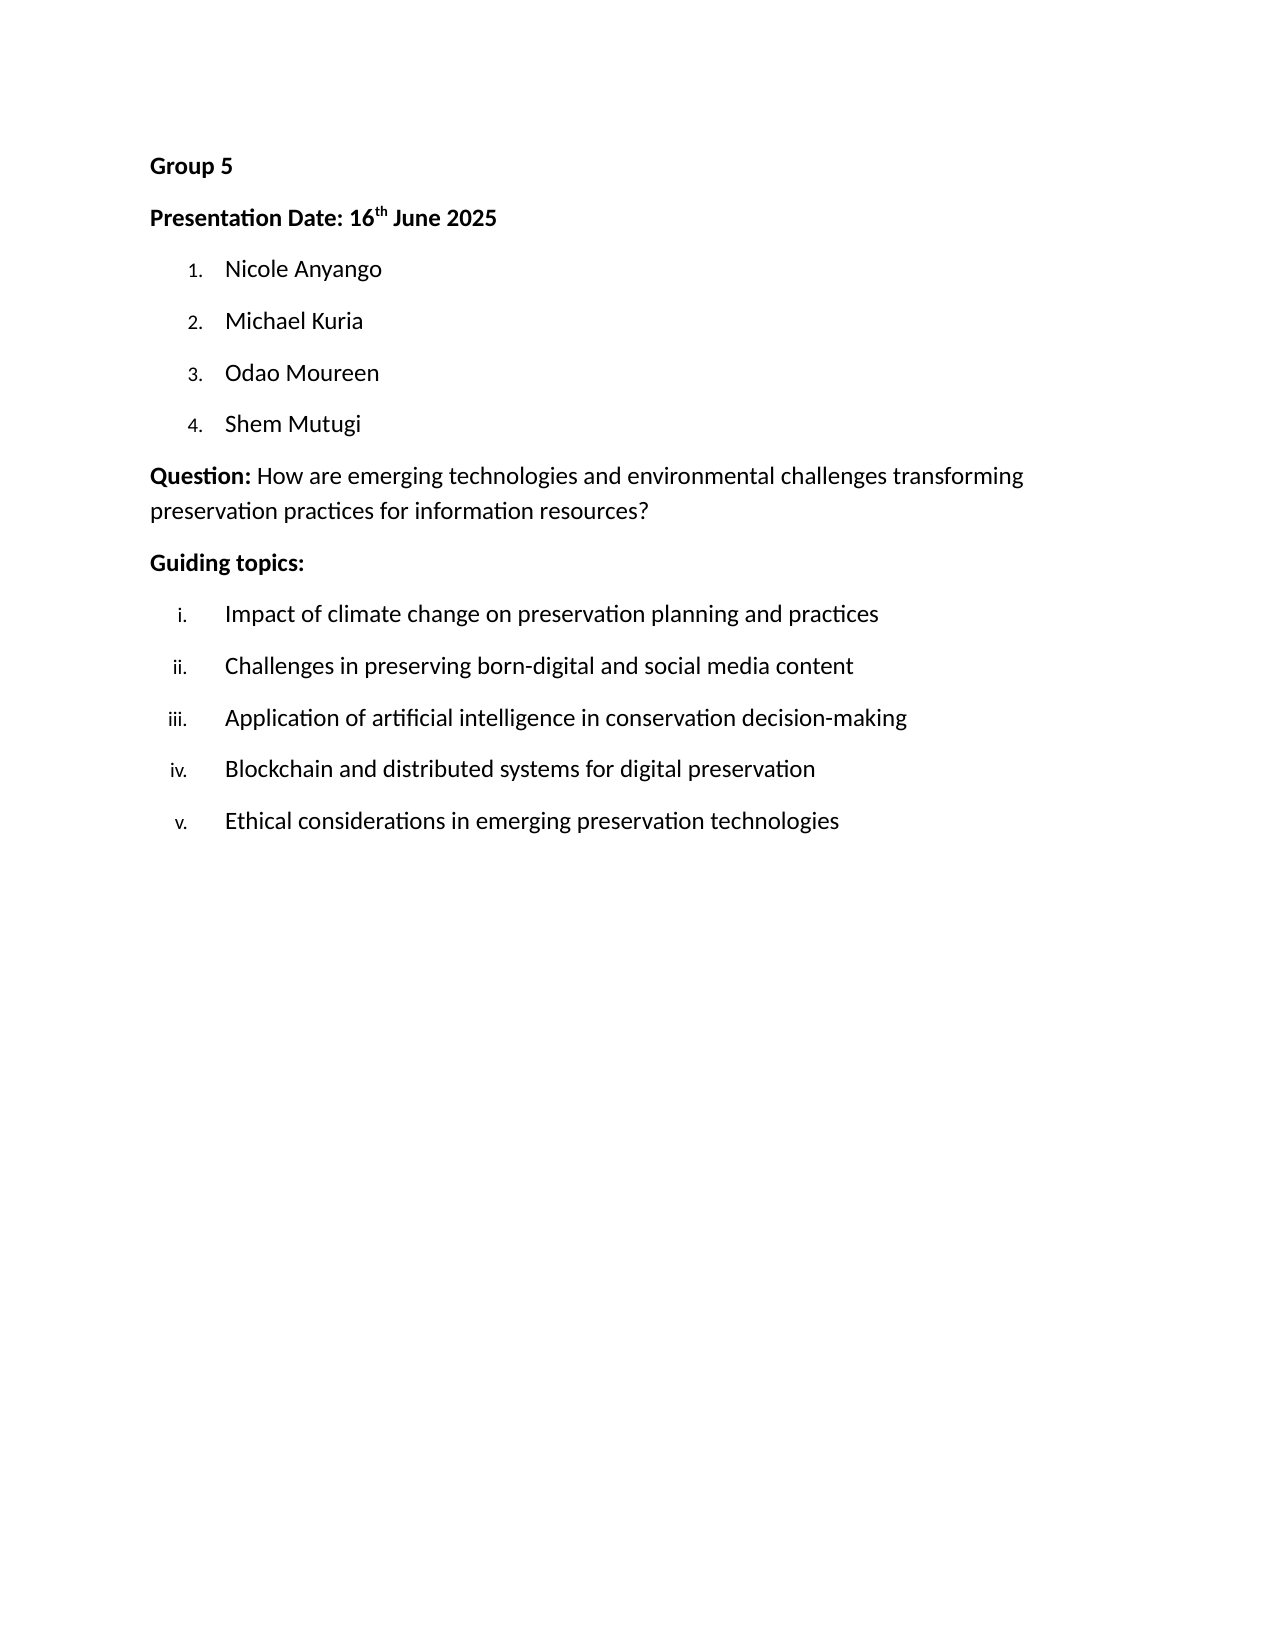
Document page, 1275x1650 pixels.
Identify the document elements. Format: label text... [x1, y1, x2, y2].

list Application of artificial intelligence in conservation decision-making [187, 702, 1125, 732]
list Shem Mutugi [187, 408, 1125, 439]
list Blockchain and distributed systems for digital preservation [187, 753, 1125, 784]
list Nicole Anyango [187, 253, 1125, 284]
list Odao Moureen [187, 357, 1125, 387]
list Michael Kuria [187, 305, 1125, 336]
text Guiding topics: [150, 547, 1125, 577]
text Group 5 [150, 150, 1125, 181]
list Challenges in preserving born-digital and social media content [187, 650, 1125, 681]
list Ethical considerations in emerging preservation technologies [187, 805, 1125, 836]
list Impact of climate change on preservation planning and practices [187, 598, 1125, 629]
text Presentation Date: 16th June 2025 [150, 202, 1125, 232]
text Question: How are emerging technologies and environmental challenges transforming preservation practices for information resources? [150, 460, 1125, 526]
